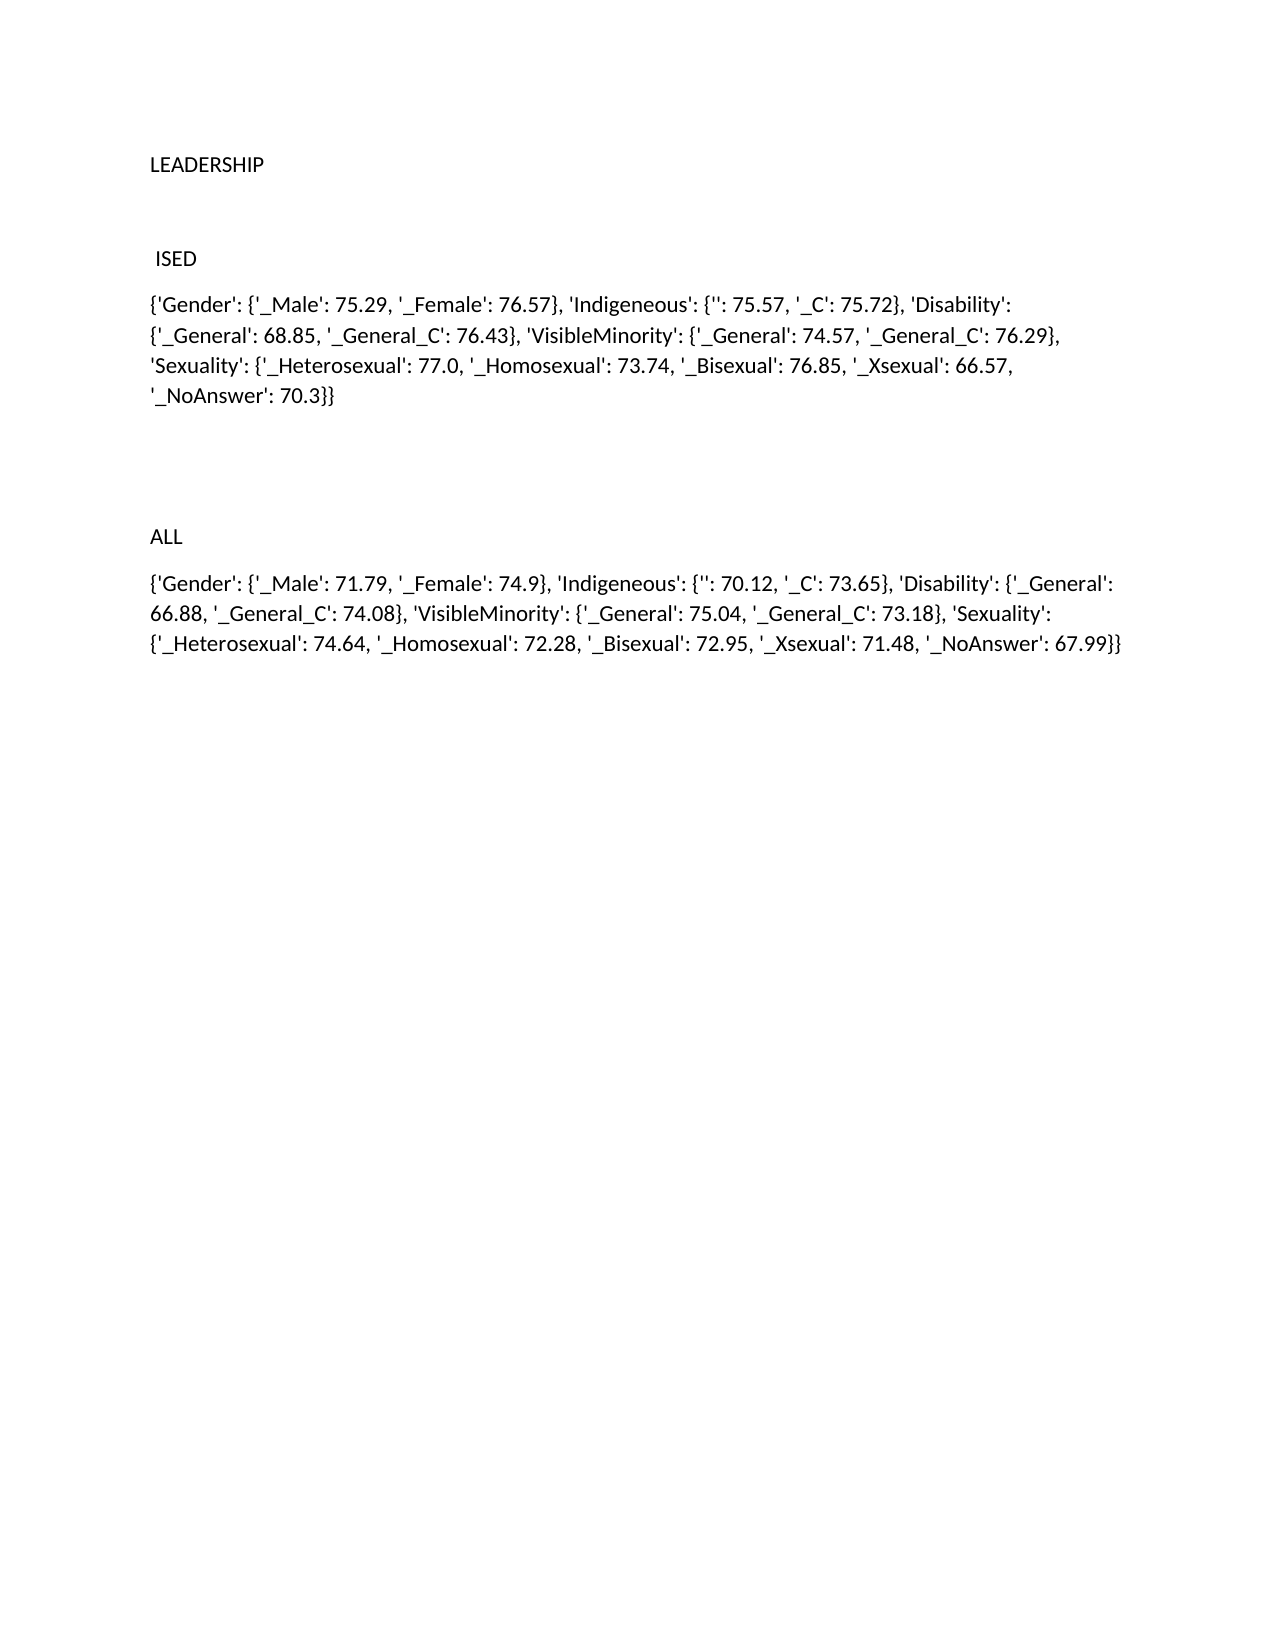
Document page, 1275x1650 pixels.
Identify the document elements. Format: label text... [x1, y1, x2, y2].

text LEADERSHIP [150, 150, 1125, 178]
text ALL [150, 522, 1125, 550]
text ISED [150, 244, 1125, 272]
text {'Gender': {'_Male': 71.79, '_Female': 74.9}, 'Indigeneous': {'': 70.12, '_C': 73.65}, 'Disability': {'_General': 66.88, '_General_C': 74.08}, 'VisibleMinority': {'_General': 75.04, '_General_C': 73.18}, 'Sexuality': {'_Heterosexual': 74.64, '_Homosexual': 72.28, '_Bisexual': 72.95, '_Xsexual': 71.48, '_NoAnswer': 67.99}} [150, 569, 1125, 657]
text {'Gender': {'_Male': 75.29, '_Female': 76.57}, 'Indigeneous': {'': 75.57, '_C': 75.72}, 'Disability': {'_General': 68.85, '_General_C': 76.43}, 'VisibleMinority': {'_General': 74.57, '_General_C': 76.29}, 'Sexuality': {'_Heterosexual': 77.0, '_Homosexual': 73.74, '_Bisexual': 76.85, '_Xsexual': 66.57, '_NoAnswer': 70.3}} [150, 291, 1125, 409]
